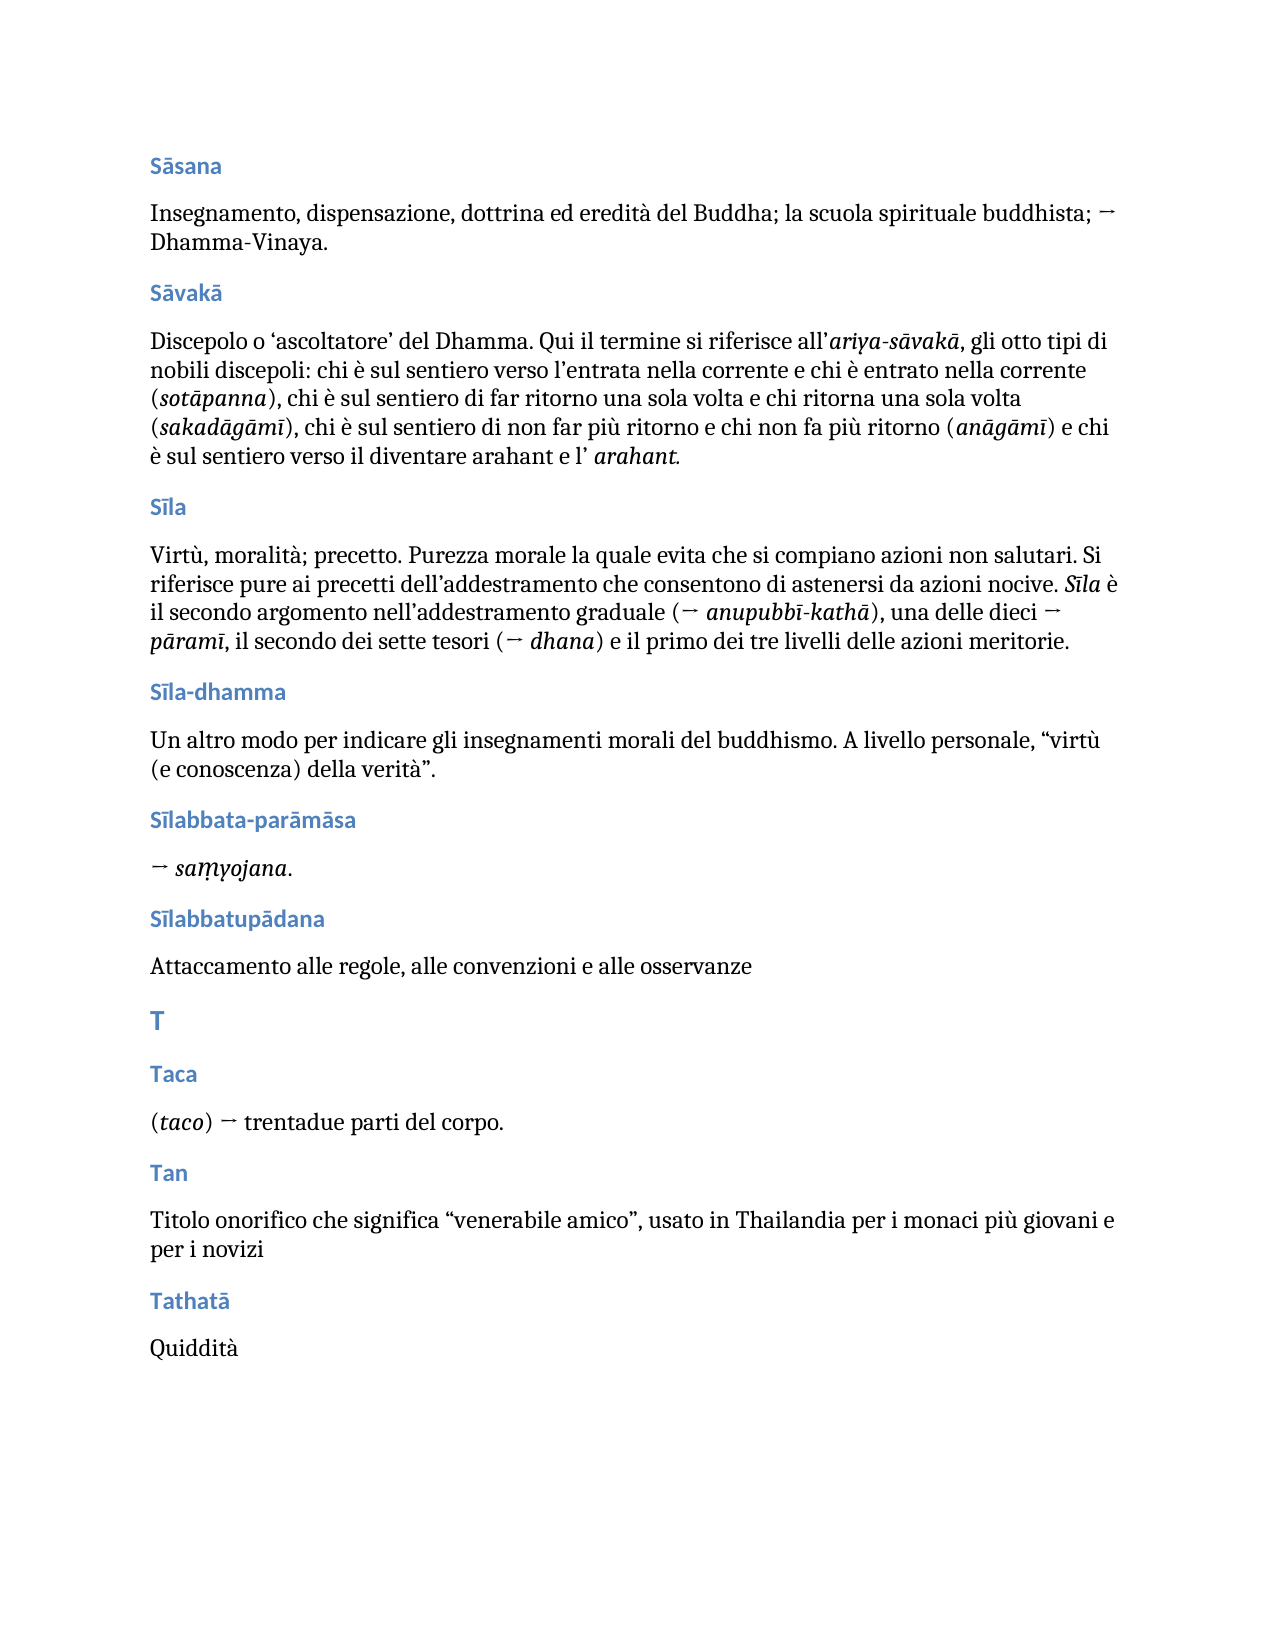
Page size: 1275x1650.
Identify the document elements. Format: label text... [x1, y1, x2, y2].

text Insegnamento, dispensazione, dottrina ed eredità del Buddha; la scuola spirituale buddhista; → Dhamma-Vinaya. [150, 199, 1125, 257]
text Un altro modo per indicare gli insegnamenti morali del buddhismo. A livello personale, “virtù (e conoscenza) della verità”. [150, 726, 1125, 783]
text Discepolo o ‘ascoltatore’ del Dhamma. Qui il termine si riferisce all’ariya-sāvakā, gli otto tipi di nobili discepoli: chi è sul sentiero verso l’entrata nella corrente e chi è entrato nella corrente (sotāpanna), chi è sul sentiero di far ritorno una sola volta e chi ritorna una sola volta (sakadāgāmī), chi è sul sentiero di non far più ritorno e chi non fa più ritorno (anāgāmī) e chi è sul sentiero verso il diventare arahant e l’ arahant. [150, 327, 1125, 471]
text Quiddità [150, 1334, 1125, 1363]
subtitle T [150, 1002, 1125, 1037]
subtitle Tan [150, 1157, 1125, 1188]
subtitle Sīla [150, 491, 1125, 522]
text Attaccamento alle regole, alle convenzioni e alle osservanze [150, 952, 1125, 981]
subtitle Taca [150, 1058, 1125, 1089]
text → saṃyojana. [150, 853, 1125, 882]
subtitle Sīla-dhamma [150, 677, 1125, 707]
text (taco) → trentadue parti del corpo. [150, 1108, 1125, 1136]
subtitle Sāvakā [150, 278, 1125, 308]
subtitle Sāsana [150, 150, 1125, 181]
subtitle Sīlabbatupādana [150, 903, 1125, 933]
text Virtù, moralità; precetto. Purezza morale la quale evita che si compiano azioni non salutari. Si riferisce pure ai precetti dell’addestramento che consentono di astenersi da azioni nocive. Sīla è il secondo argomento nell’addestramento graduale (→ anupubbī-kathā), una delle dieci → pāramī, il secondo dei sette tesori (→ dhana) e il primo dei tre livelli delle azioni meritorie. [150, 541, 1125, 656]
text Titolo onorifico che significa “venerabile amico”, usato in Thailandia per i monaci più giovani e per i novizi [150, 1206, 1125, 1264]
subtitle Sīlabbata-parāmāsa [150, 804, 1125, 835]
subtitle Tathatā [150, 1285, 1125, 1315]
